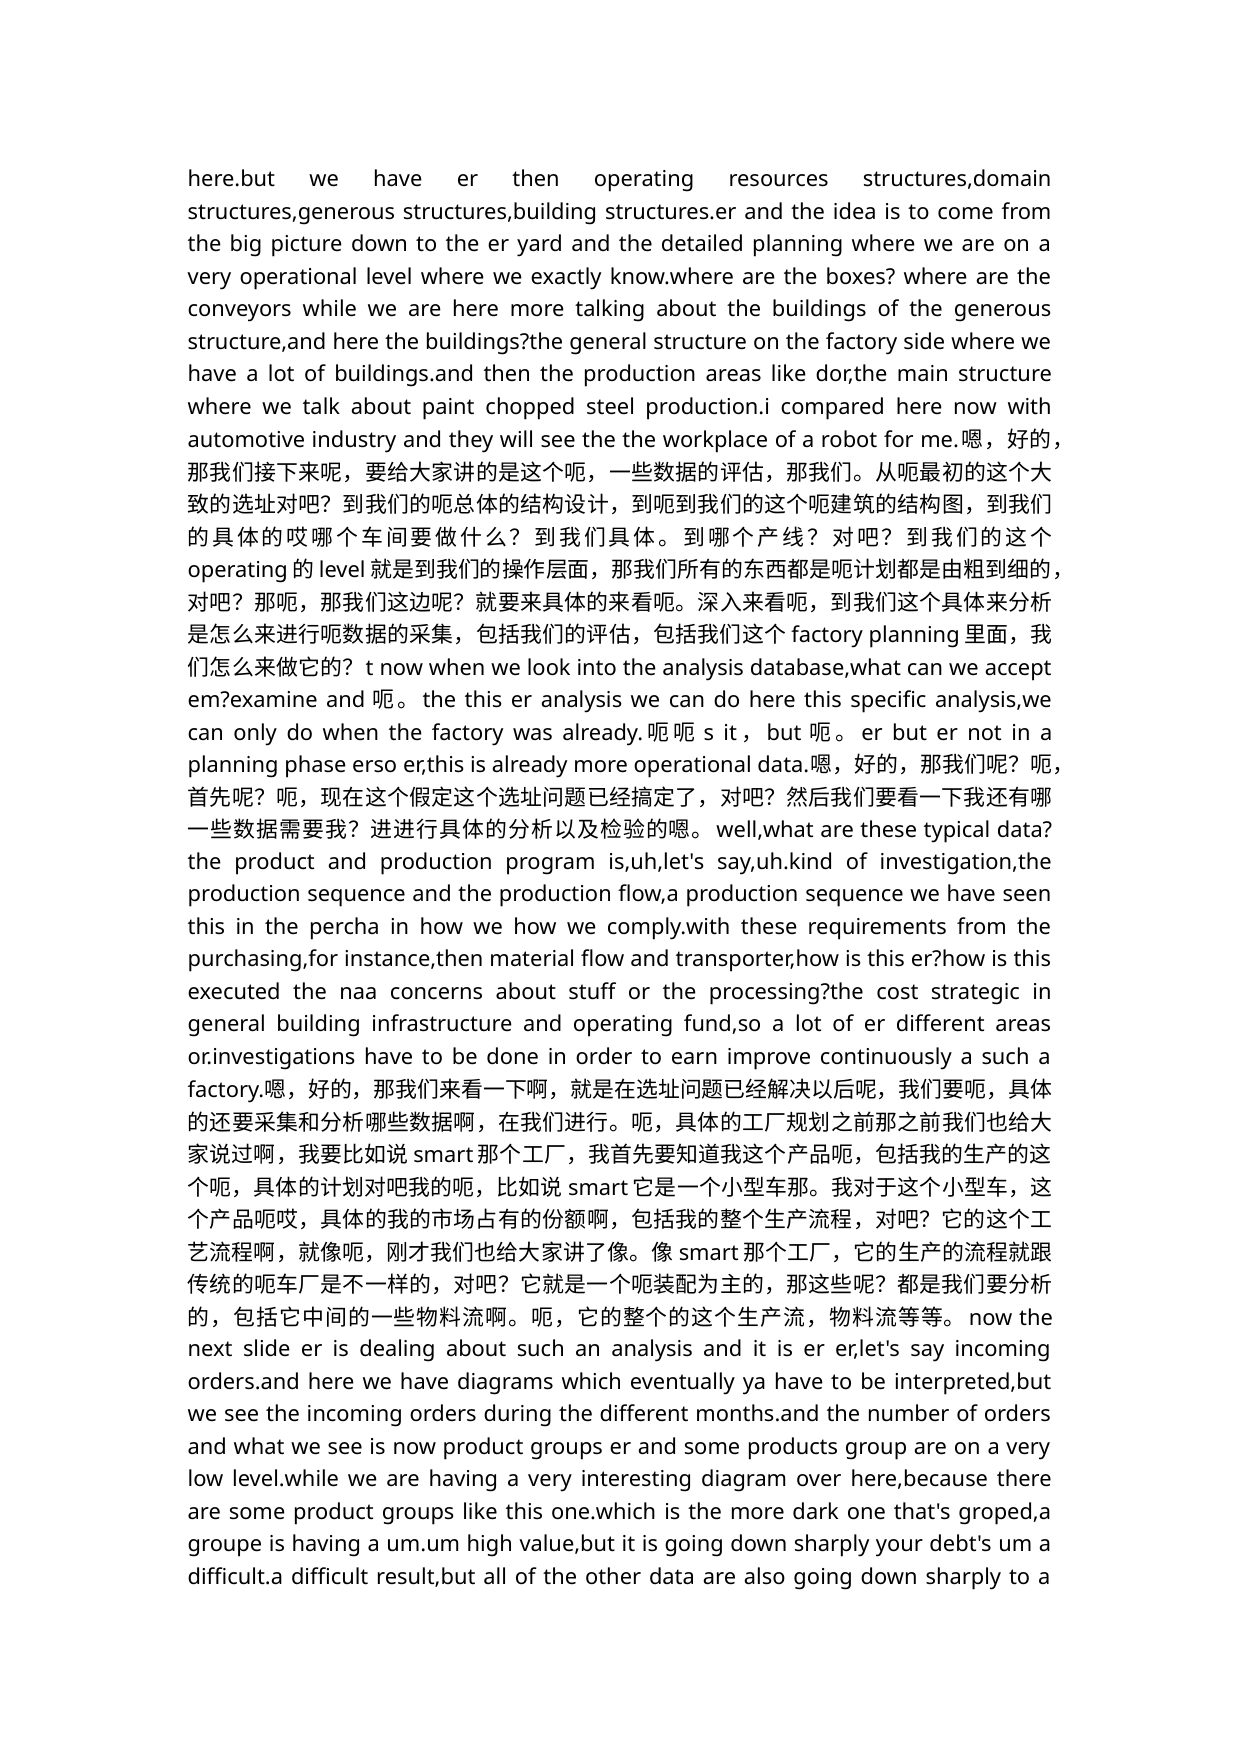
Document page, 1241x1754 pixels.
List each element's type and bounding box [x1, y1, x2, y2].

text [187, 162, 1053, 1592]
